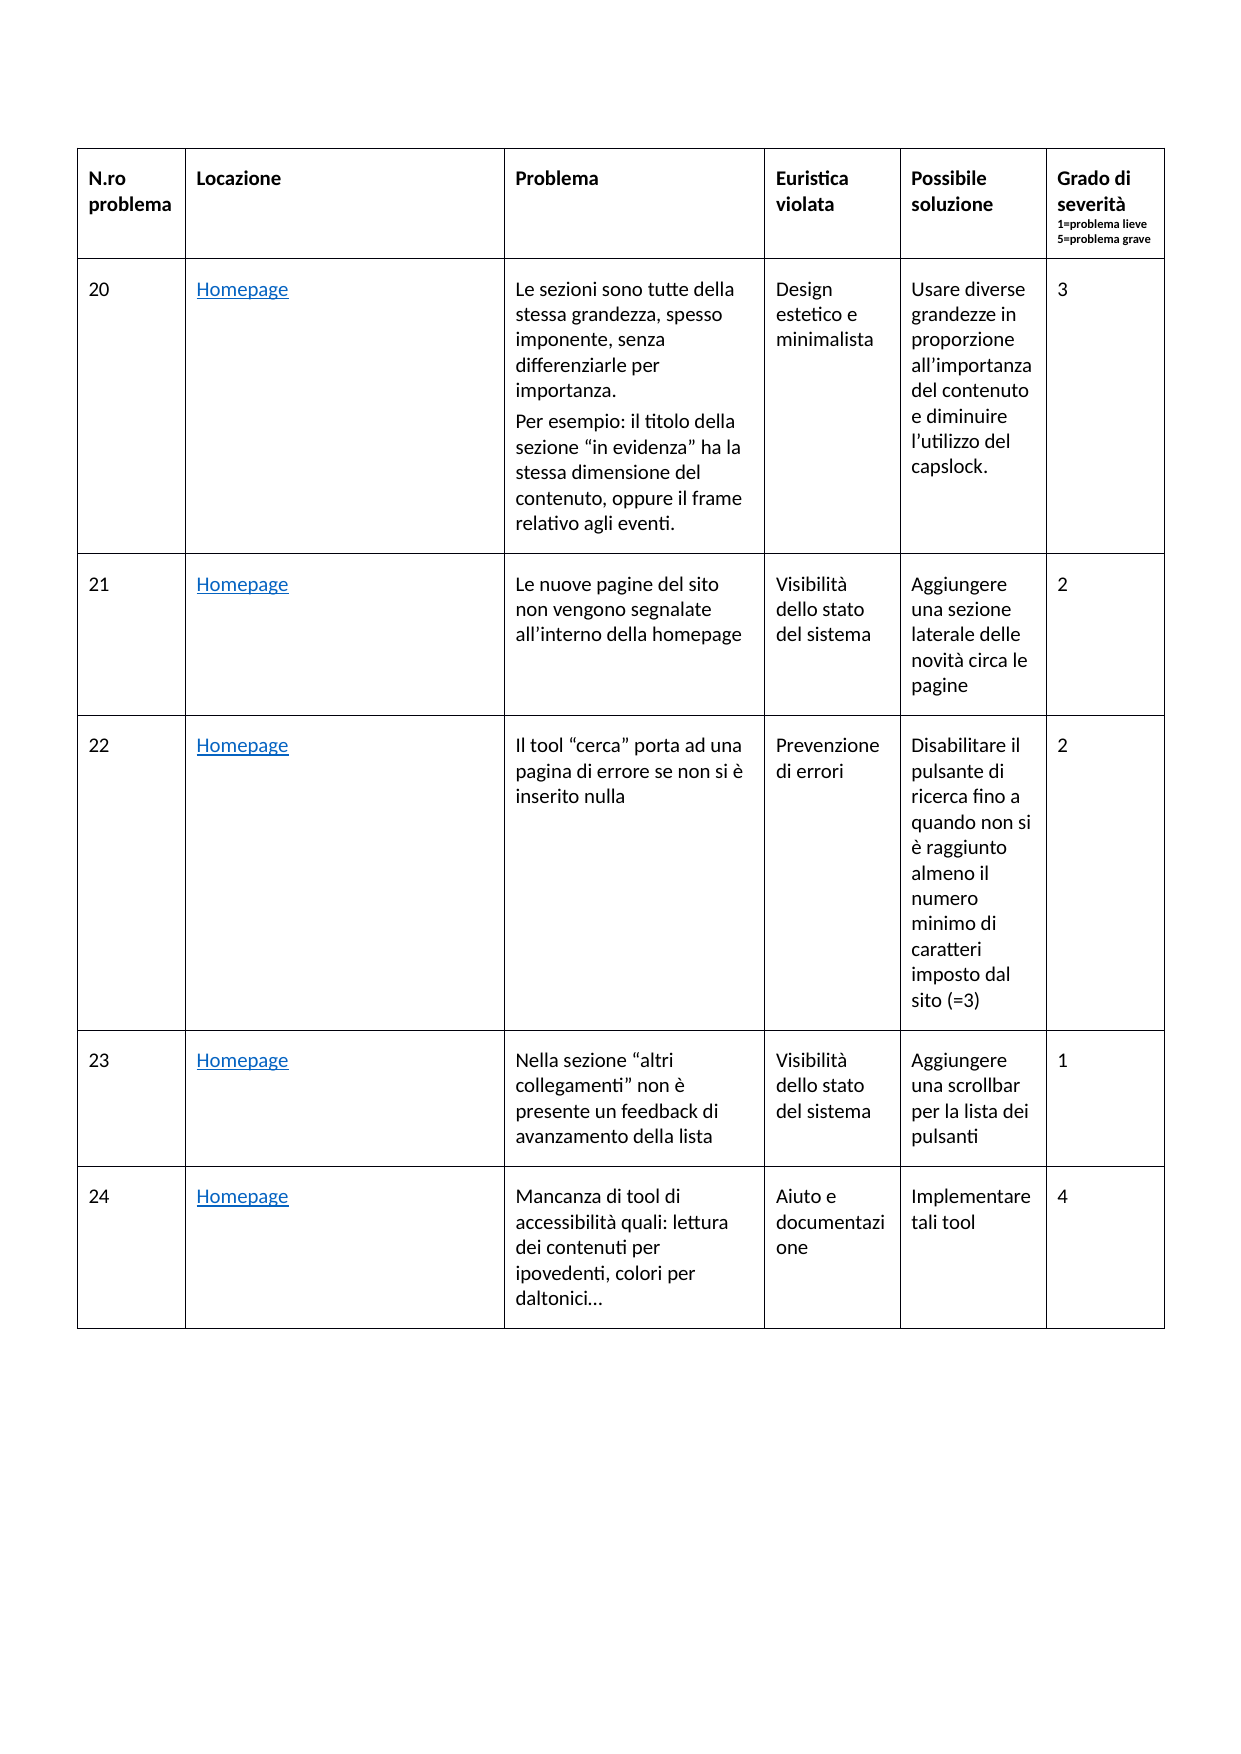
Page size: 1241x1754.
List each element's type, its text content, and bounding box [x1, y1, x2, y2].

table_cell Visibilità dello stato del sistema [765, 554, 900, 715]
table_cell Disabilitare il pulsante di ricerca fino a quando non si è raggiunto almeno il numero minimo di caratteri imposto dal sito (=3) [901, 716, 1046, 1029]
table_cell 3 [1047, 259, 1164, 553]
table_cell 2 [1047, 716, 1164, 1029]
table_header Problema [505, 149, 764, 258]
table_cell 1 [1047, 1031, 1164, 1166]
table_cell Homepage [186, 1167, 504, 1328]
table_cell 20 [78, 259, 185, 553]
table_cell 23 [78, 1031, 185, 1166]
table_cell Aggiungere una sezione laterale delle novità circa le pagine [901, 554, 1046, 715]
table_header Grado di severità 1=problema lieve 5=problema grave [1047, 149, 1164, 258]
table_cell Le sezioni sono tutte della stessa grandezza, spesso imponente, senza differenziarle per importanza. Per esempio: il titolo della sezione “in evidenza” ha la stessa dimensione del contenuto, oppure il frame relativo agli eventi. [505, 259, 764, 553]
table_cell Le nuove pagine del sito non vengono segnalate all’interno della homepage [505, 554, 764, 715]
table_cell 21 [78, 554, 185, 715]
table_cell Implementare tali tool [901, 1167, 1046, 1328]
table_cell Nella sezione “altri collegamenti” non è presente un feedback di avanzamento della lista [505, 1031, 764, 1166]
table_cell Homepage [186, 554, 504, 715]
table_header N.ro problema [78, 149, 185, 258]
table_cell Usare diverse grandezze in proporzione all’importanza del contenuto e diminuire l’utilizzo del capslock. [901, 259, 1046, 553]
table_cell Homepage [186, 1031, 504, 1166]
table_cell Il tool “cerca” porta ad una pagina di errore se non si è inserito nulla [505, 716, 764, 1029]
table_cell 4 [1047, 1167, 1164, 1328]
table_cell 2 [1047, 554, 1164, 715]
table_cell Visibilità dello stato del sistema [765, 1031, 900, 1166]
table_cell Mancanza di tool di accessibilità quali: lettura dei contenuti per ipovedenti, colori per daltonici… [505, 1167, 764, 1328]
table_header Locazione [186, 149, 504, 258]
table_cell Prevenzione di errori [765, 716, 900, 1029]
table_cell 24 [78, 1167, 185, 1328]
table_cell Design estetico e minimalista [765, 259, 900, 553]
table_header Possibile soluzione [901, 149, 1046, 258]
table_cell 22 [78, 716, 185, 1029]
table_cell Homepage [186, 716, 504, 1029]
table_cell Homepage [186, 259, 504, 553]
table_cell Aggiungere una scrollbar per la lista dei pulsanti [901, 1031, 1046, 1166]
table_cell Aiuto e documentazione [765, 1167, 900, 1328]
table_header Euristica violata [765, 149, 900, 258]
